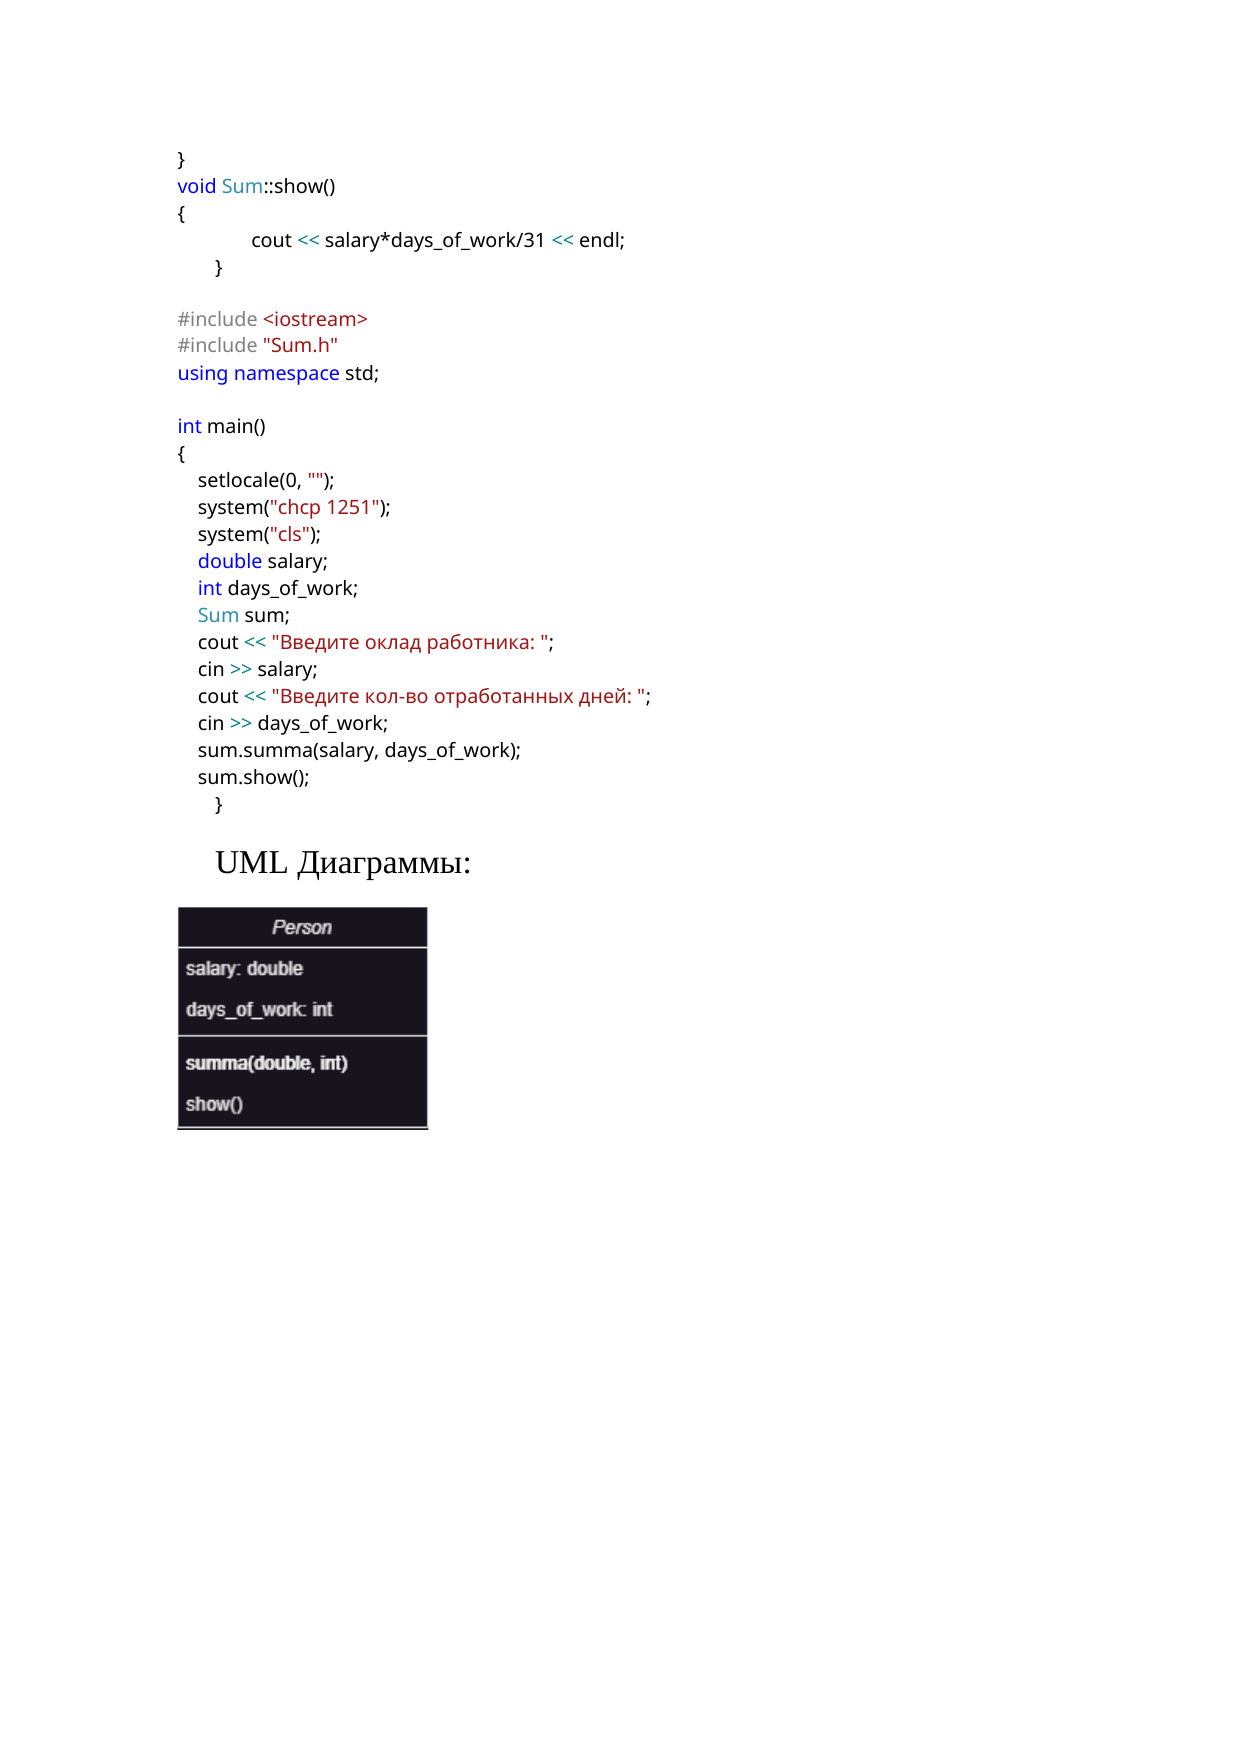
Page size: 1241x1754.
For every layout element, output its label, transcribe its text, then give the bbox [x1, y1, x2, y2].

text #include "Sum.h" [177, 332, 1152, 359]
text double salary; [177, 548, 1152, 574]
text using namespace std; [177, 359, 1152, 386]
text cin >> days_of_work; [177, 709, 1152, 736]
text cout << "Введите оклад работника: "; [177, 628, 1152, 656]
text UML Диаграммы: [215, 842, 1152, 881]
text int days_of_work; [177, 574, 1152, 602]
text int main() [177, 413, 1152, 440]
text cin >> salary; [177, 656, 1152, 682]
text { [177, 440, 1152, 467]
text } [215, 253, 1152, 280]
text setlocale(0, ""); [177, 467, 1152, 494]
text sum.show(); [177, 763, 1152, 790]
text { [177, 199, 1152, 226]
picture [177, 907, 429, 1130]
text } [177, 145, 1152, 172]
text system("cls"); [177, 521, 1152, 548]
text cout << "Введите кол-во отработанных дней: "; [177, 682, 1152, 709]
text Sum sum; [177, 602, 1152, 628]
text } [215, 790, 1152, 817]
text system("chcp 1251"); [177, 494, 1152, 521]
text sum.summa(salary, days_of_work); [177, 736, 1152, 763]
text void Sum::show() [177, 172, 1152, 199]
text #include <iostream> [177, 305, 1152, 332]
text cout << salary*days_of_work/31 << endl; [177, 226, 1152, 253]
